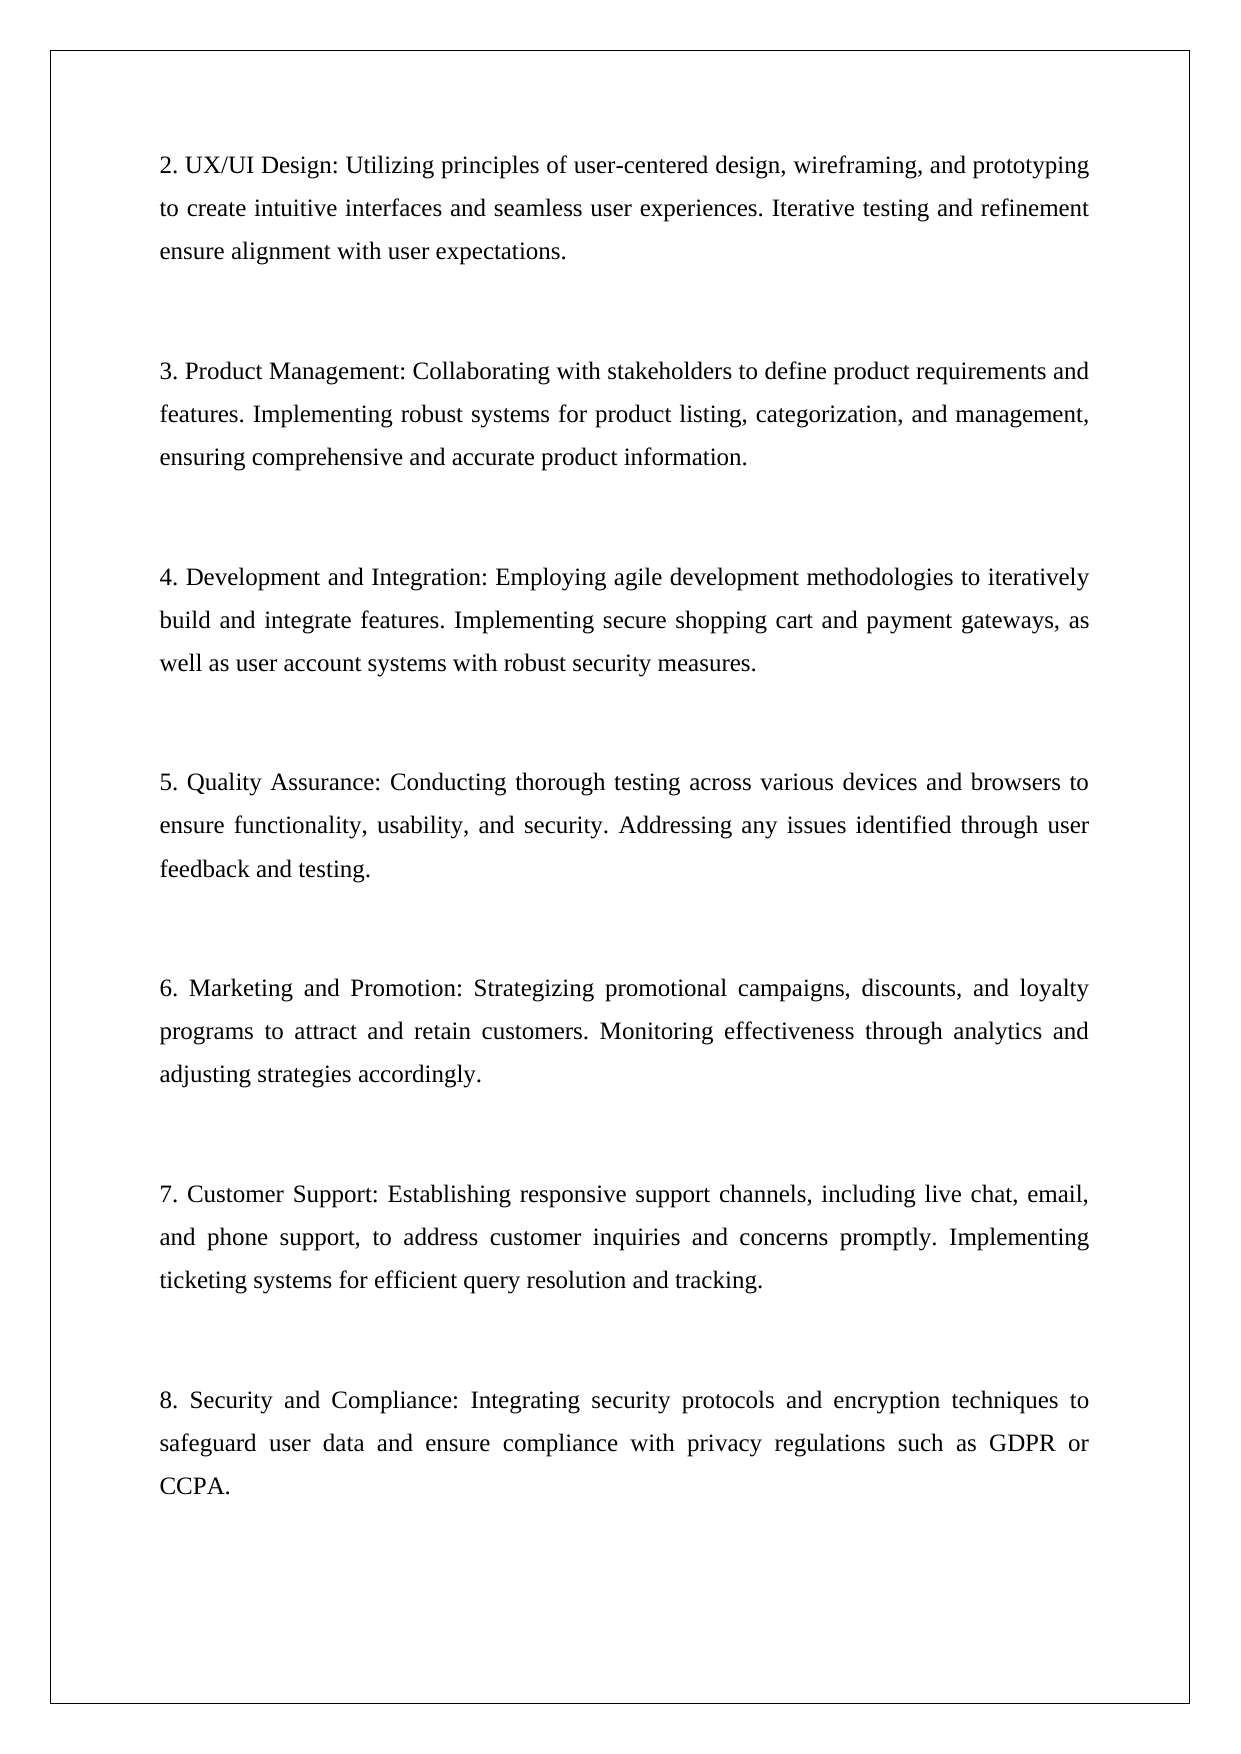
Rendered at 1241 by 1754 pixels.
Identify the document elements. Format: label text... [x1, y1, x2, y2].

text 3. Product Management: Collaborating with stakeholders to define product requirements and features. Implementing robust systems for product listing, categorization, and management, ensuring comprehensive and accurate product information. [159, 356, 1090, 471]
text 4. Development and Integration: Employing agile development methodologies to iteratively build and integrate features. Implementing secure shopping cart and payment gateways, as well as user account systems with robust security measures. [159, 562, 1090, 677]
text 6. Marketing and Promotion: Strategizing promotional campaigns, discounts, and loyalty programs to attract and retain customers. Monitoring effectiveness through analytics and adjusting strategies accordingly. [159, 973, 1090, 1088]
text 5. Quality Assurance: Conducting thorough testing across various devices and browsers to ensure functionality, usability, and security. Addressing any issues identified through user feedback and testing. [159, 767, 1090, 882]
text 7. Customer Support: Establishing responsive support channels, including live chat, email, and phone support, to address customer inquiries and concerns promptly. Implementing ticketing systems for efficient query resolution and tracking. [159, 1179, 1090, 1294]
text 8. Security and Compliance: Integrating security protocols and encryption techniques to safeguard user data and ensure compliance with privacy regulations such as GDPR or CCPA. [159, 1385, 1090, 1500]
text 2. UX/UI Design: Utilizing principles of user-centered design, wireframing, and prototyping to create intuitive interfaces and seamless user experiences. Iterative testing and refinement ensure alignment with user expectations. [159, 150, 1090, 265]
